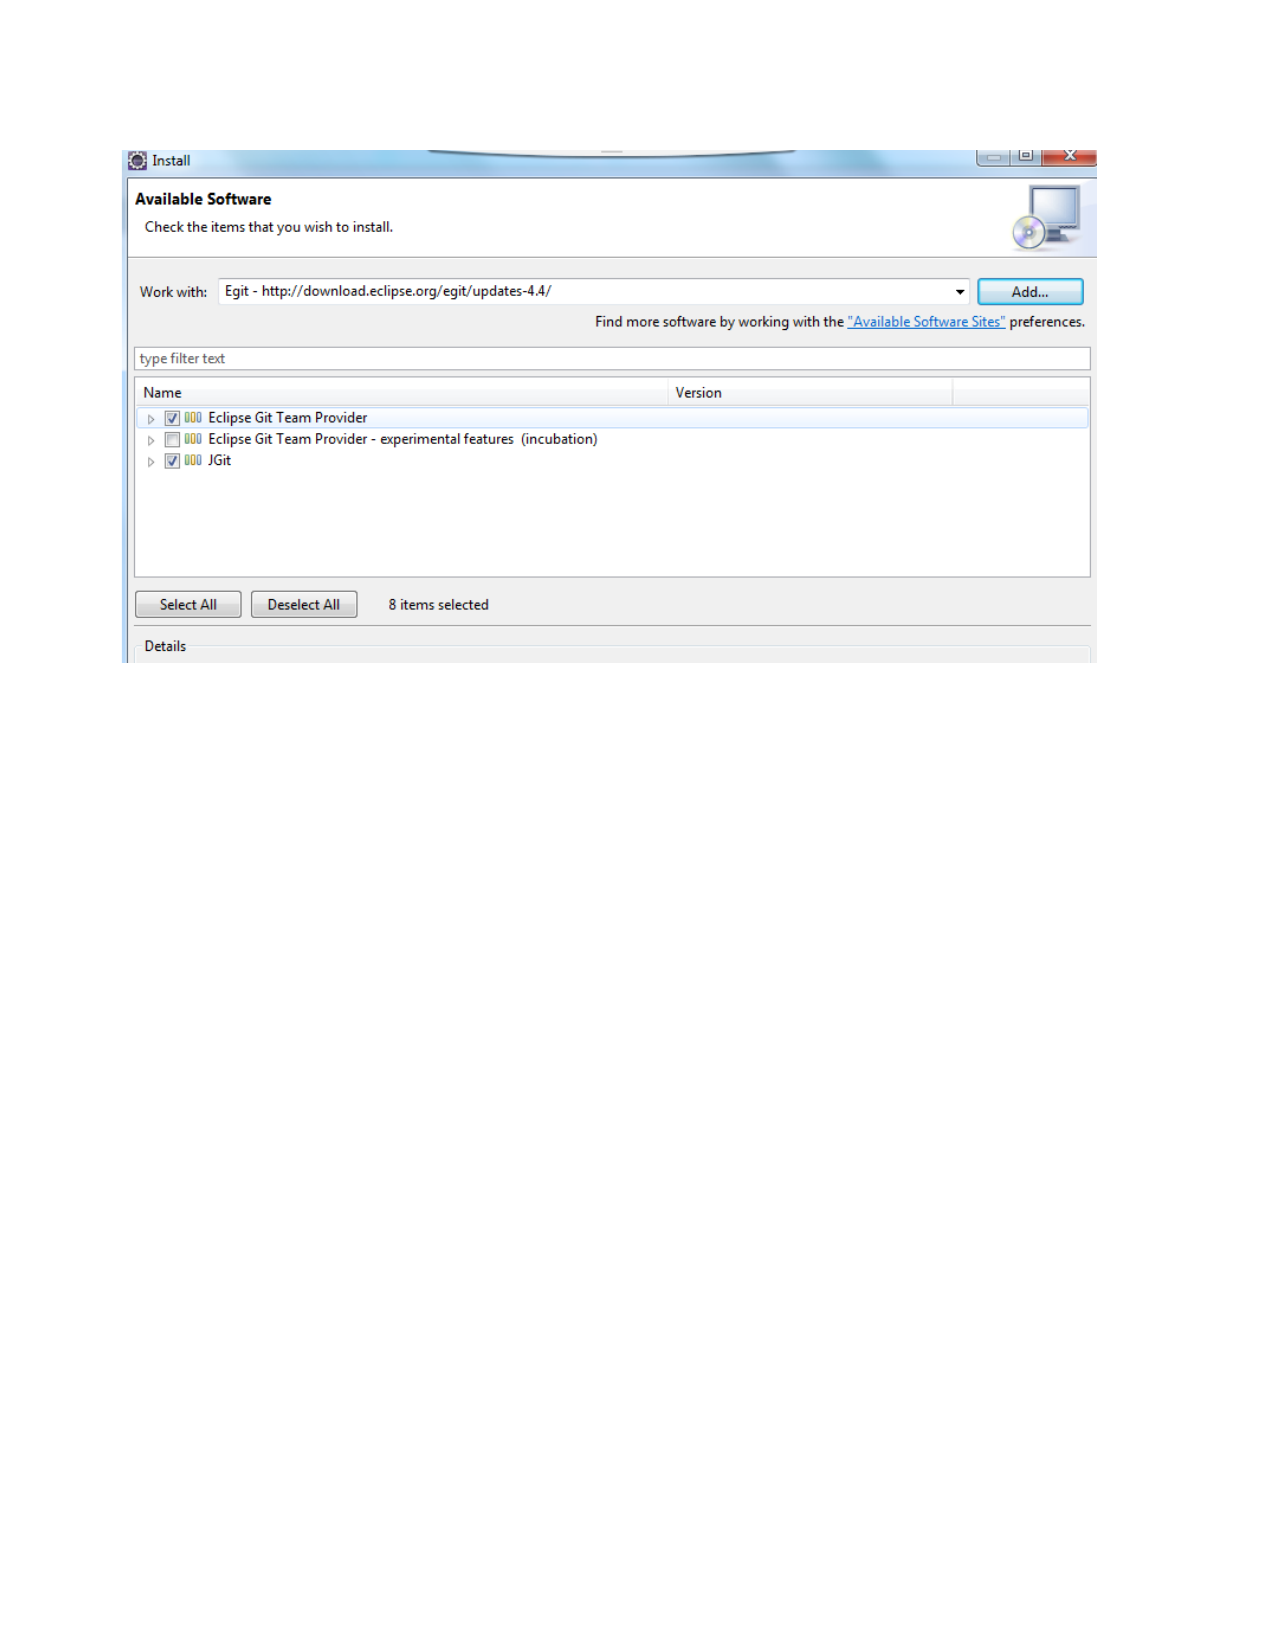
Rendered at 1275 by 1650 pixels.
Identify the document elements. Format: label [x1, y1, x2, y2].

picture [121, 150, 1097, 663]
